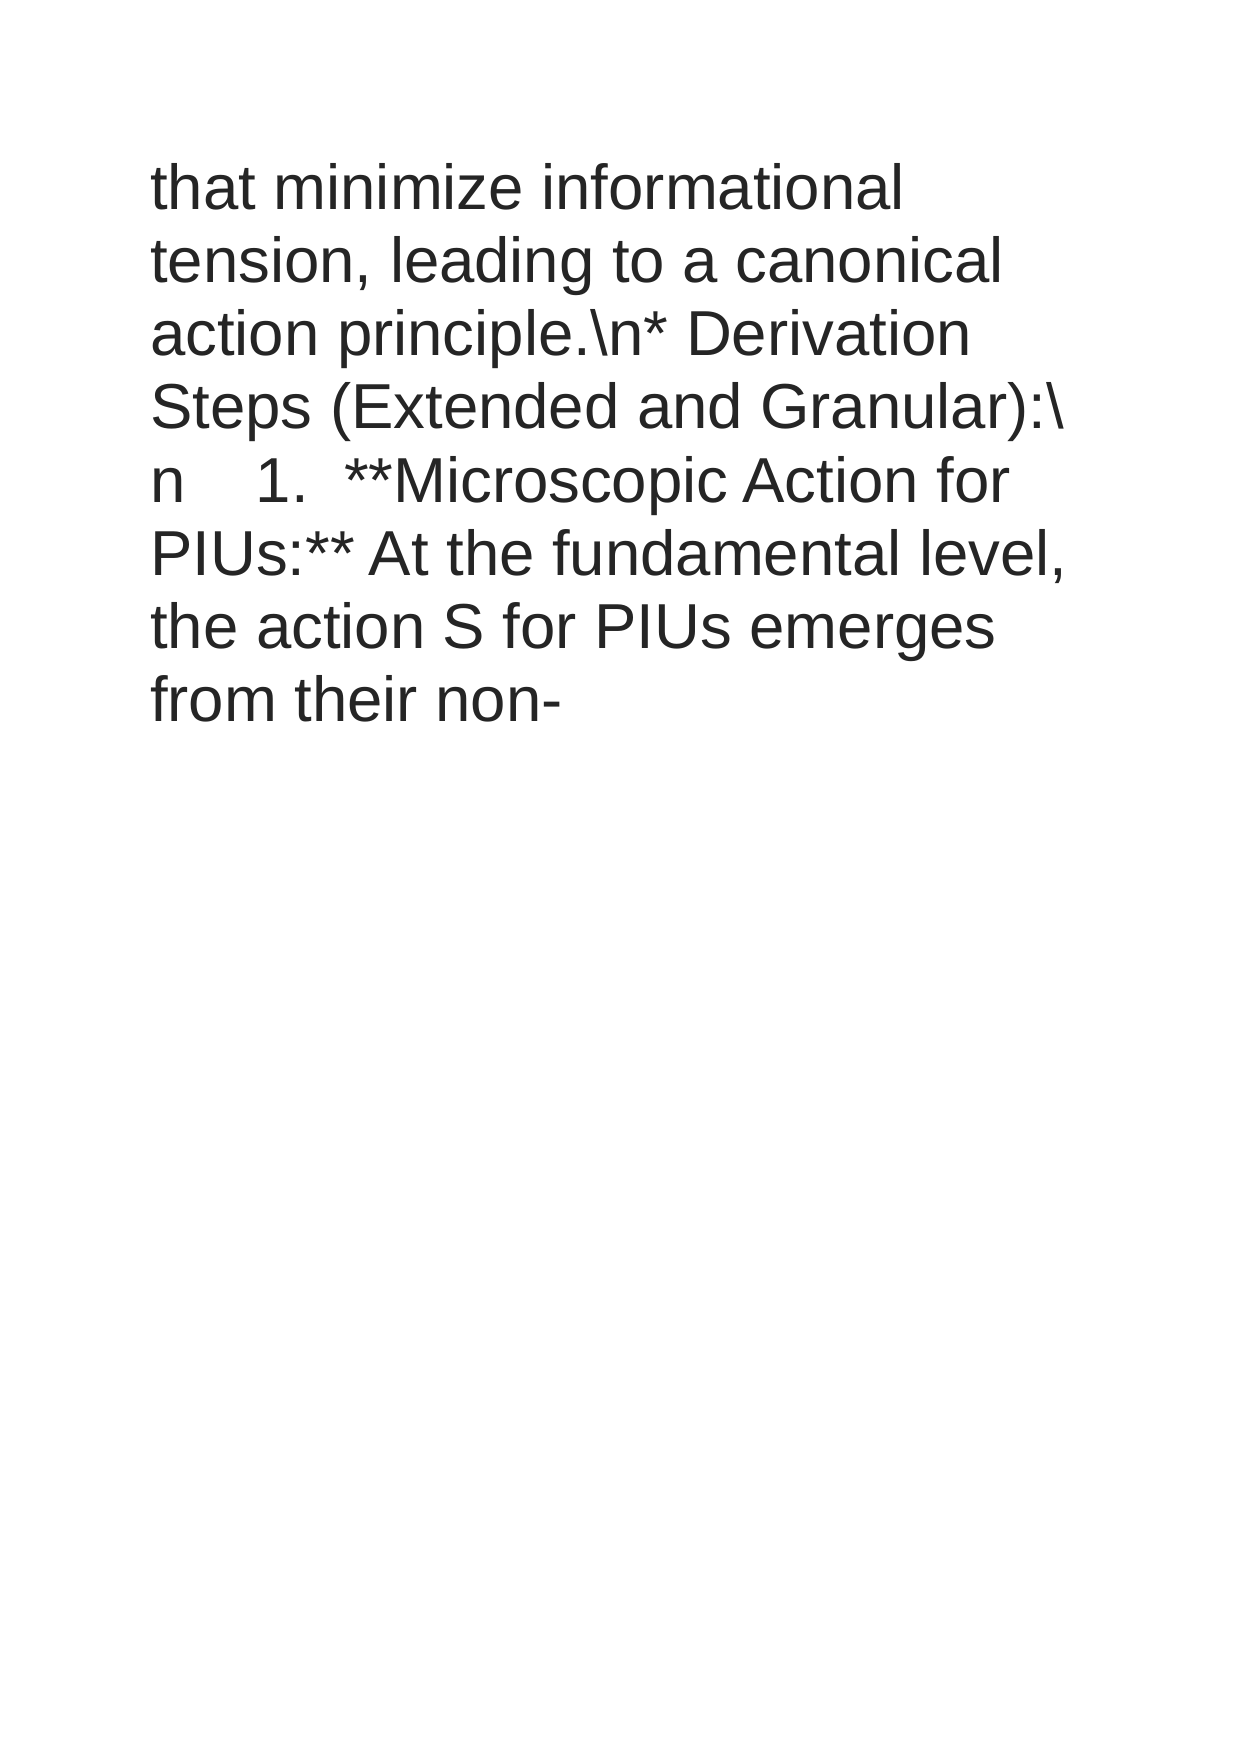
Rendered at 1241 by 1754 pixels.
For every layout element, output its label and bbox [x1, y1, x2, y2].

text [150, 150, 1090, 735]
